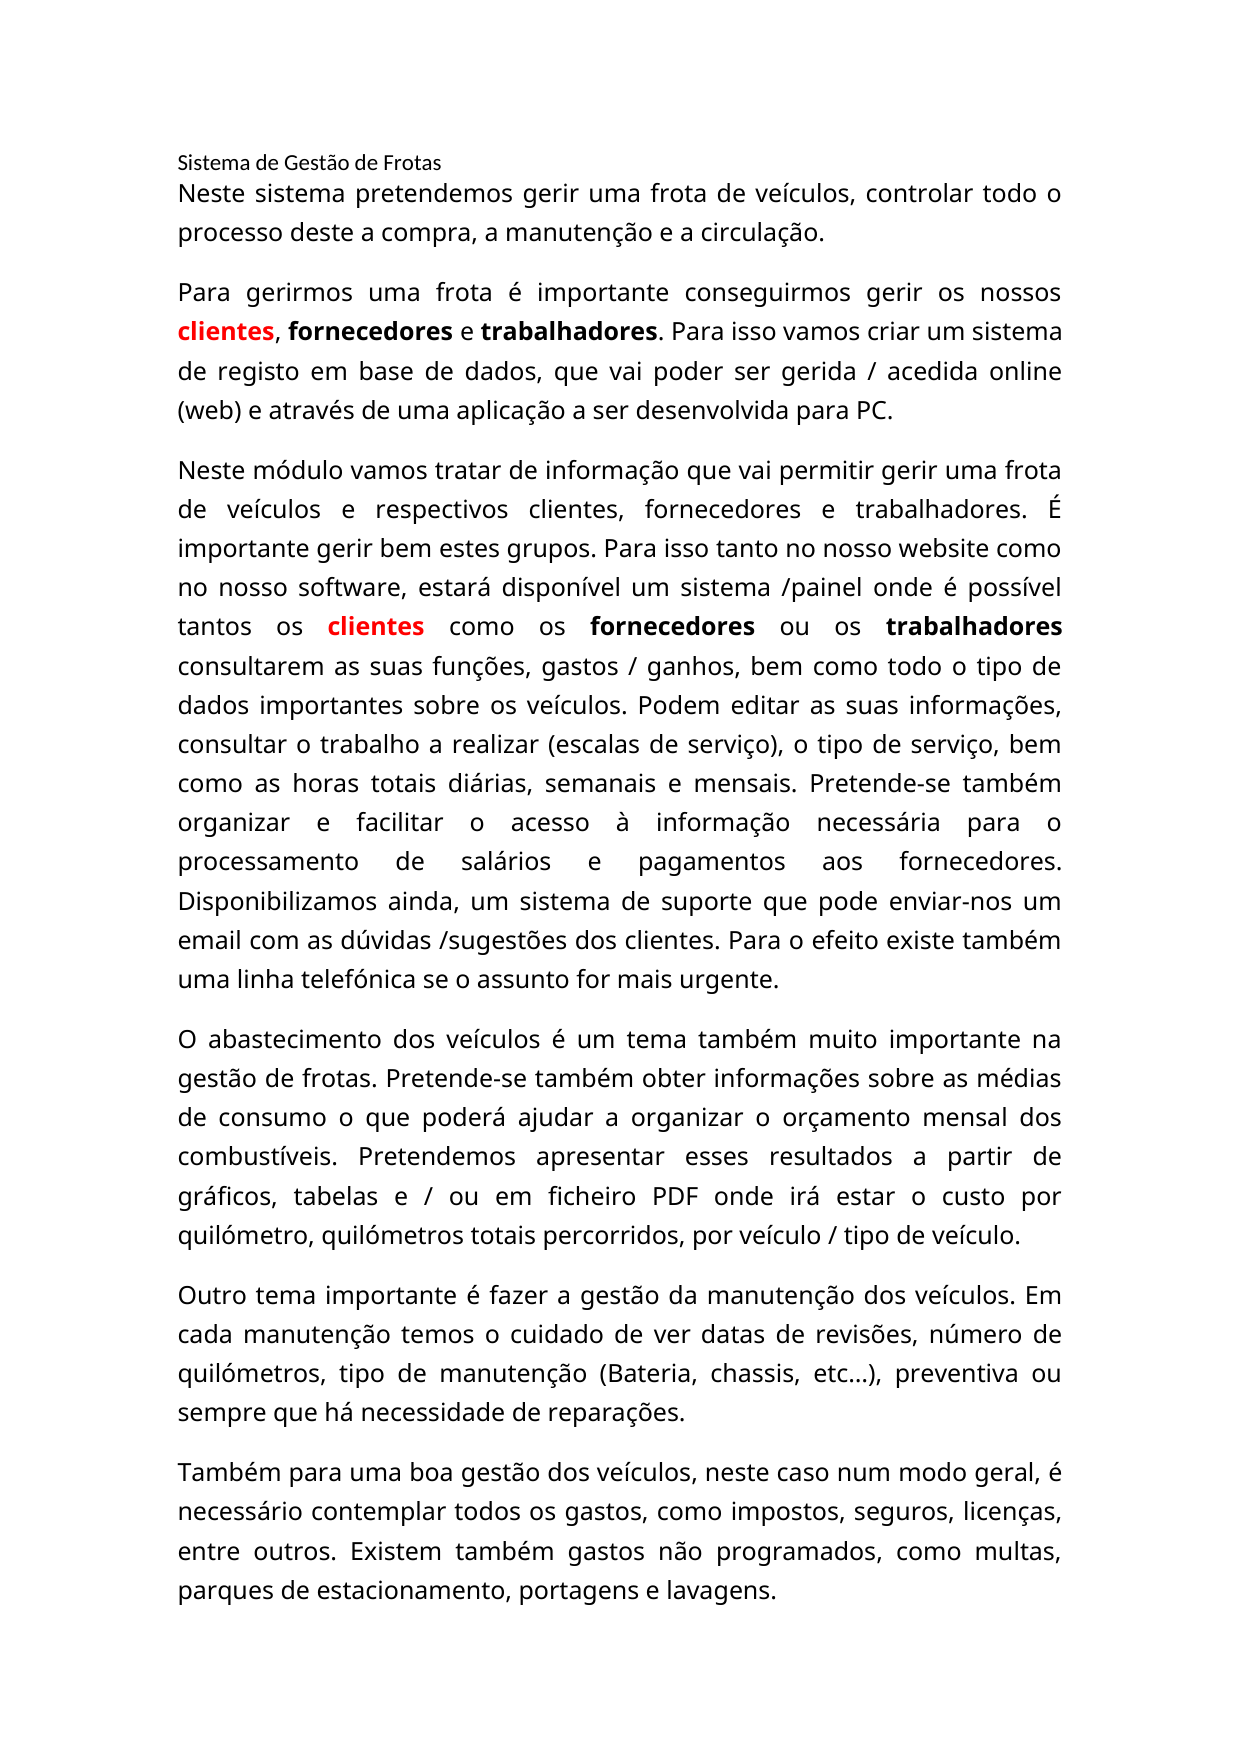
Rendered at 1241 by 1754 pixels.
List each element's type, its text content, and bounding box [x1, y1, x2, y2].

text Outro tema importante é fazer a gestão da manutenção dos veículos. Em cada manutenção temos o cuidado de ver datas de revisões, número de quilómetros, tipo de manutenção (Bateria, chassis, etc…), preventiva ou sempre que há necessidade de reparações. [177, 1277, 1063, 1429]
text Também para uma boa gestão dos veículos, neste caso num modo geral, é necessário contemplar todos os gastos, como impostos, seguros, licenças, entre outros. Existem também gastos não programados, como multas, parques de estacionamento, portagens e lavagens. [177, 1455, 1063, 1606]
text Neste módulo vamos tratar de informação que vai permitir gerir uma frota de veículos e respectivos clientes, fornecedores e trabalhadores. É importante gerir bem estes grupos. Para isso tanto no nosso website como no nosso software, estará disponível um sistema /painel onde é possível tantos os clientes como os fornecedores ou os trabalhadores consultarem as suas funções, gastos / ganhos, bem como todo o tipo de dados importantes sobre os veículos. Podem editar as suas informações, consultar o trabalho a realizar (escalas de serviço), o tipo de serviço, bem como as horas totais diárias, semanais e mensais. Pretende-se também organizar e facilitar o acesso à informação necessária para o processamento de salários e pagamentos aos fornecedores. Disponibilizamos ainda, um sistema de suporte que pode enviar-nos um email com as dúvidas /sugestões dos clientes. Para o efeito existe também uma linha telefónica se o assunto for mais urgente. [177, 452, 1063, 996]
text O abastecimento dos veículos é um tema também muito importante na gestão de frotas. Pretende-se também obter informações sobre as médias de consumo o que poderá ajudar a organizar o orçamento mensal dos combustíveis. Pretendemos apresentar esses resultados a partir de gráficos, tabelas e / ou em ficheiro PDF onde irá estar o custo por quilómetro, quilómetros totais percorridos, por veículo / tipo de veículo. [177, 1021, 1063, 1251]
text Neste sistema pretendemos gerir uma frota de veículos, controlar todo o processo deste a compra, a manutenção e a circulação. [177, 176, 1063, 249]
text Para gerirmos uma frota é importante conseguirmos gerir os nossos clientes, fornecedores e trabalhadores. Para isso vamos criar um sistema de registo em base de dados, que vai poder ser gerida / acedida online (web) e através de uma aplicação a ser desenvolvida para PC. [177, 275, 1063, 426]
text Sistema de Gestão de Frotas [177, 148, 1063, 176]
